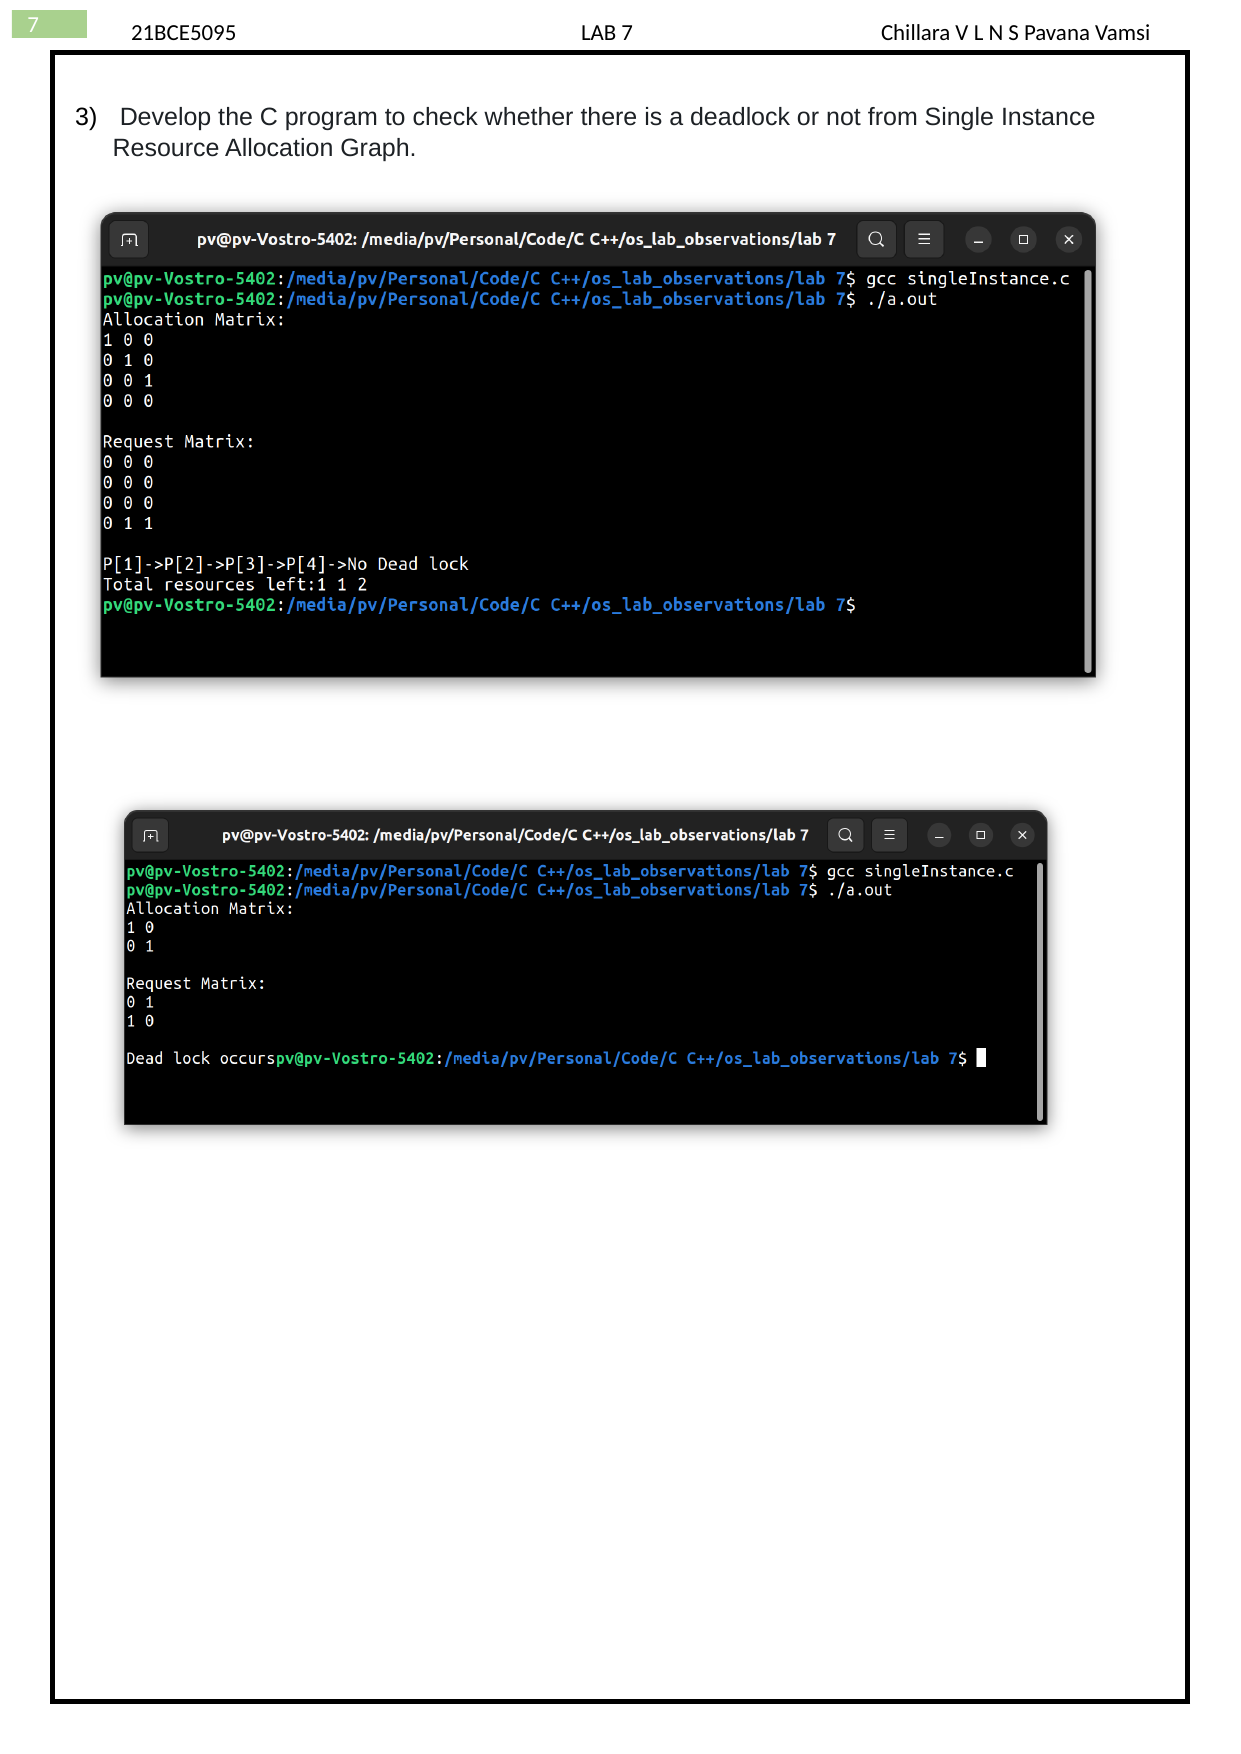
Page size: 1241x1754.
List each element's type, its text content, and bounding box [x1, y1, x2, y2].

picture [72, 187, 1124, 709]
picture [98, 787, 1073, 1154]
list Develop the C program to check whether there is a deadlock or not from Single Instance Resource Allocation Graph. [75, 102, 1165, 162]
